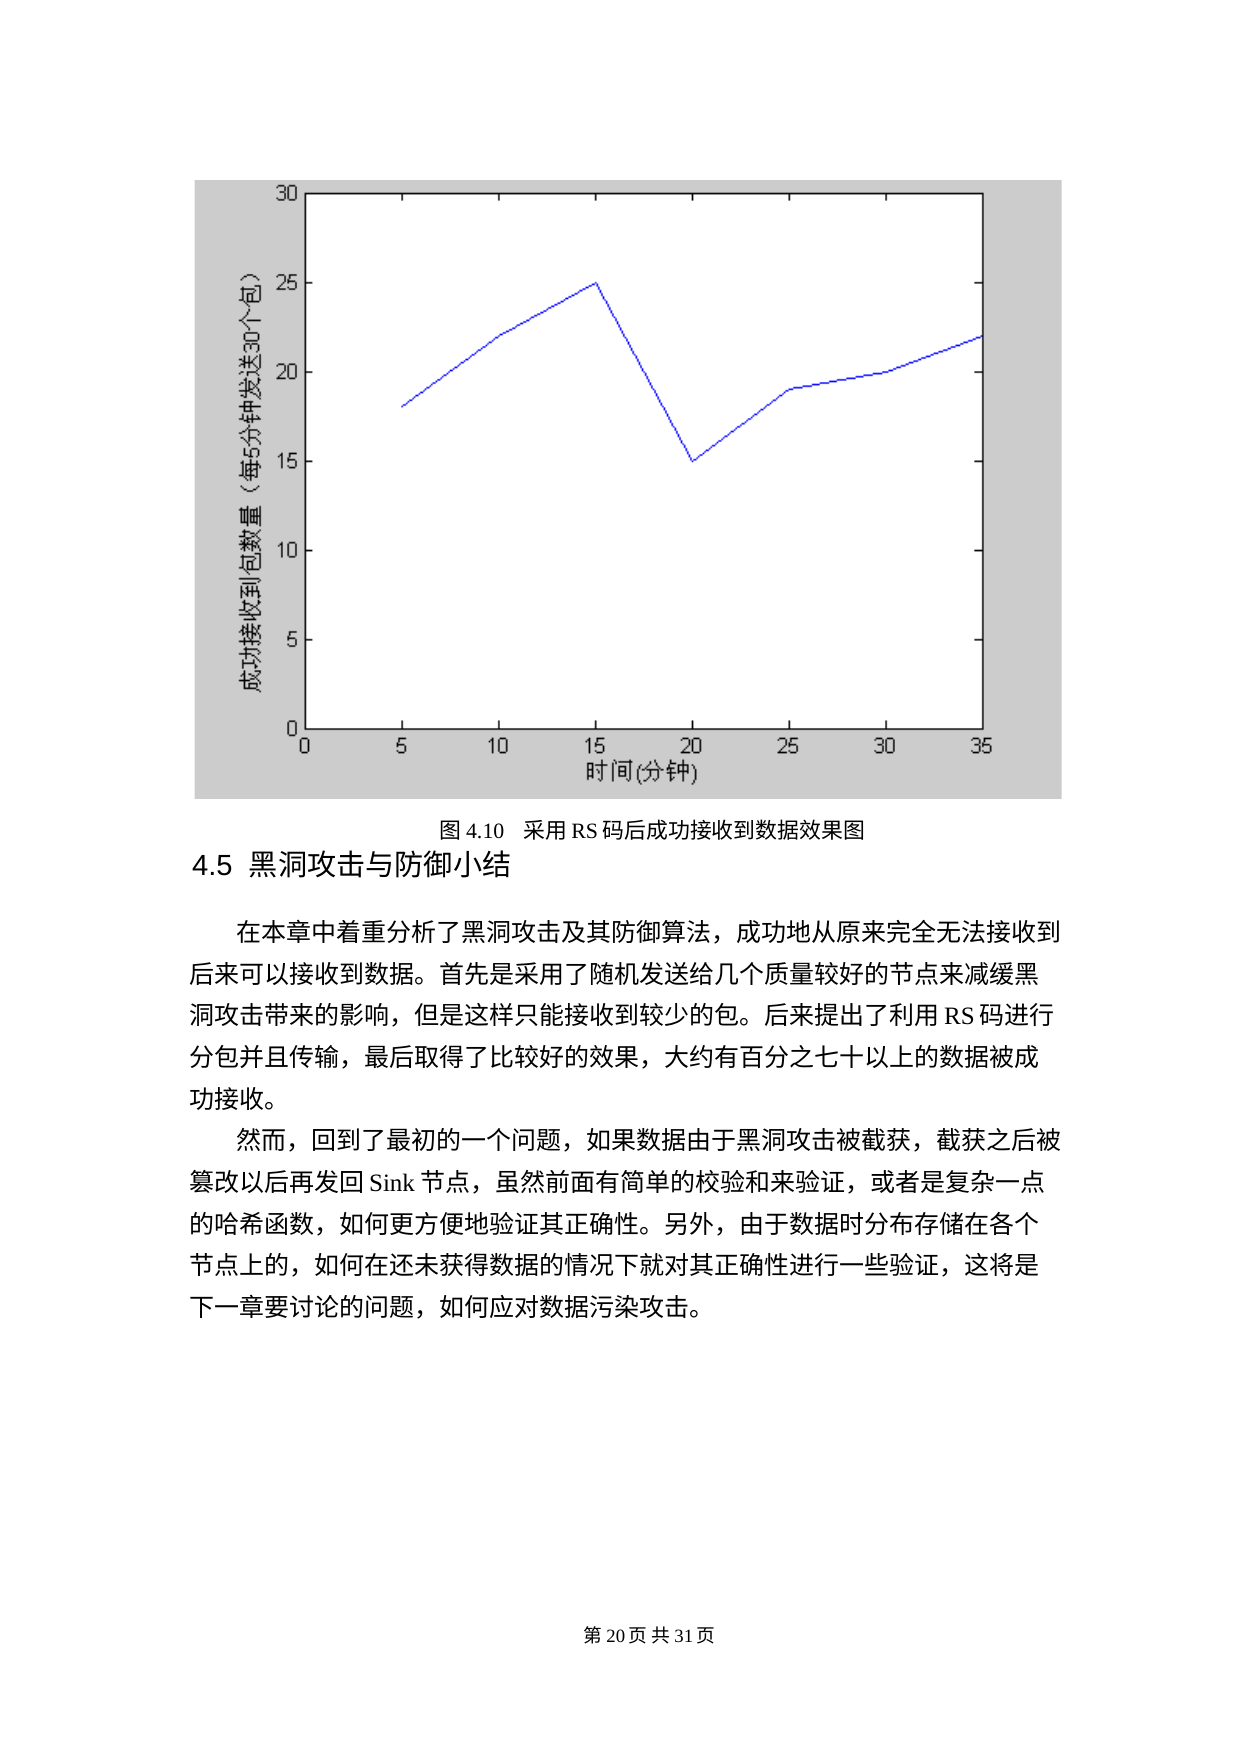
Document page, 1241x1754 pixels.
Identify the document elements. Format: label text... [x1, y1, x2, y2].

text 然而，回到了最初的一个问题，如果数据由于黑洞攻击被截获，截获之后被篡改以后再发回Sink节点，虽然前面有简单的校验和来验证，或者是复杂一点的哈希函数，如何更方便地验证其正确性。另外，由于数据时分布存储在各个节点上的，如何在还未获得数据的情况下就对其正确性进行一些验证，这将是下一章要讨论的问题，如何应对数据污染攻击。 [189, 1116, 1063, 1325]
picture [194, 180, 1062, 799]
text 在本章中着重分析了黑洞攻击及其防御算法，成功地从原来完全无法接收到后来可以接收到数据。首先是采用了随机发送给几个质量较好的节点来减缓黑洞攻击带来的影响，但是这样只能接收到较少的包。后来提出了利用RS码进行分包并且传输，最后取得了比较好的效果，大约有百分之七十以上的数据被成功接收。 [189, 908, 1063, 1116]
